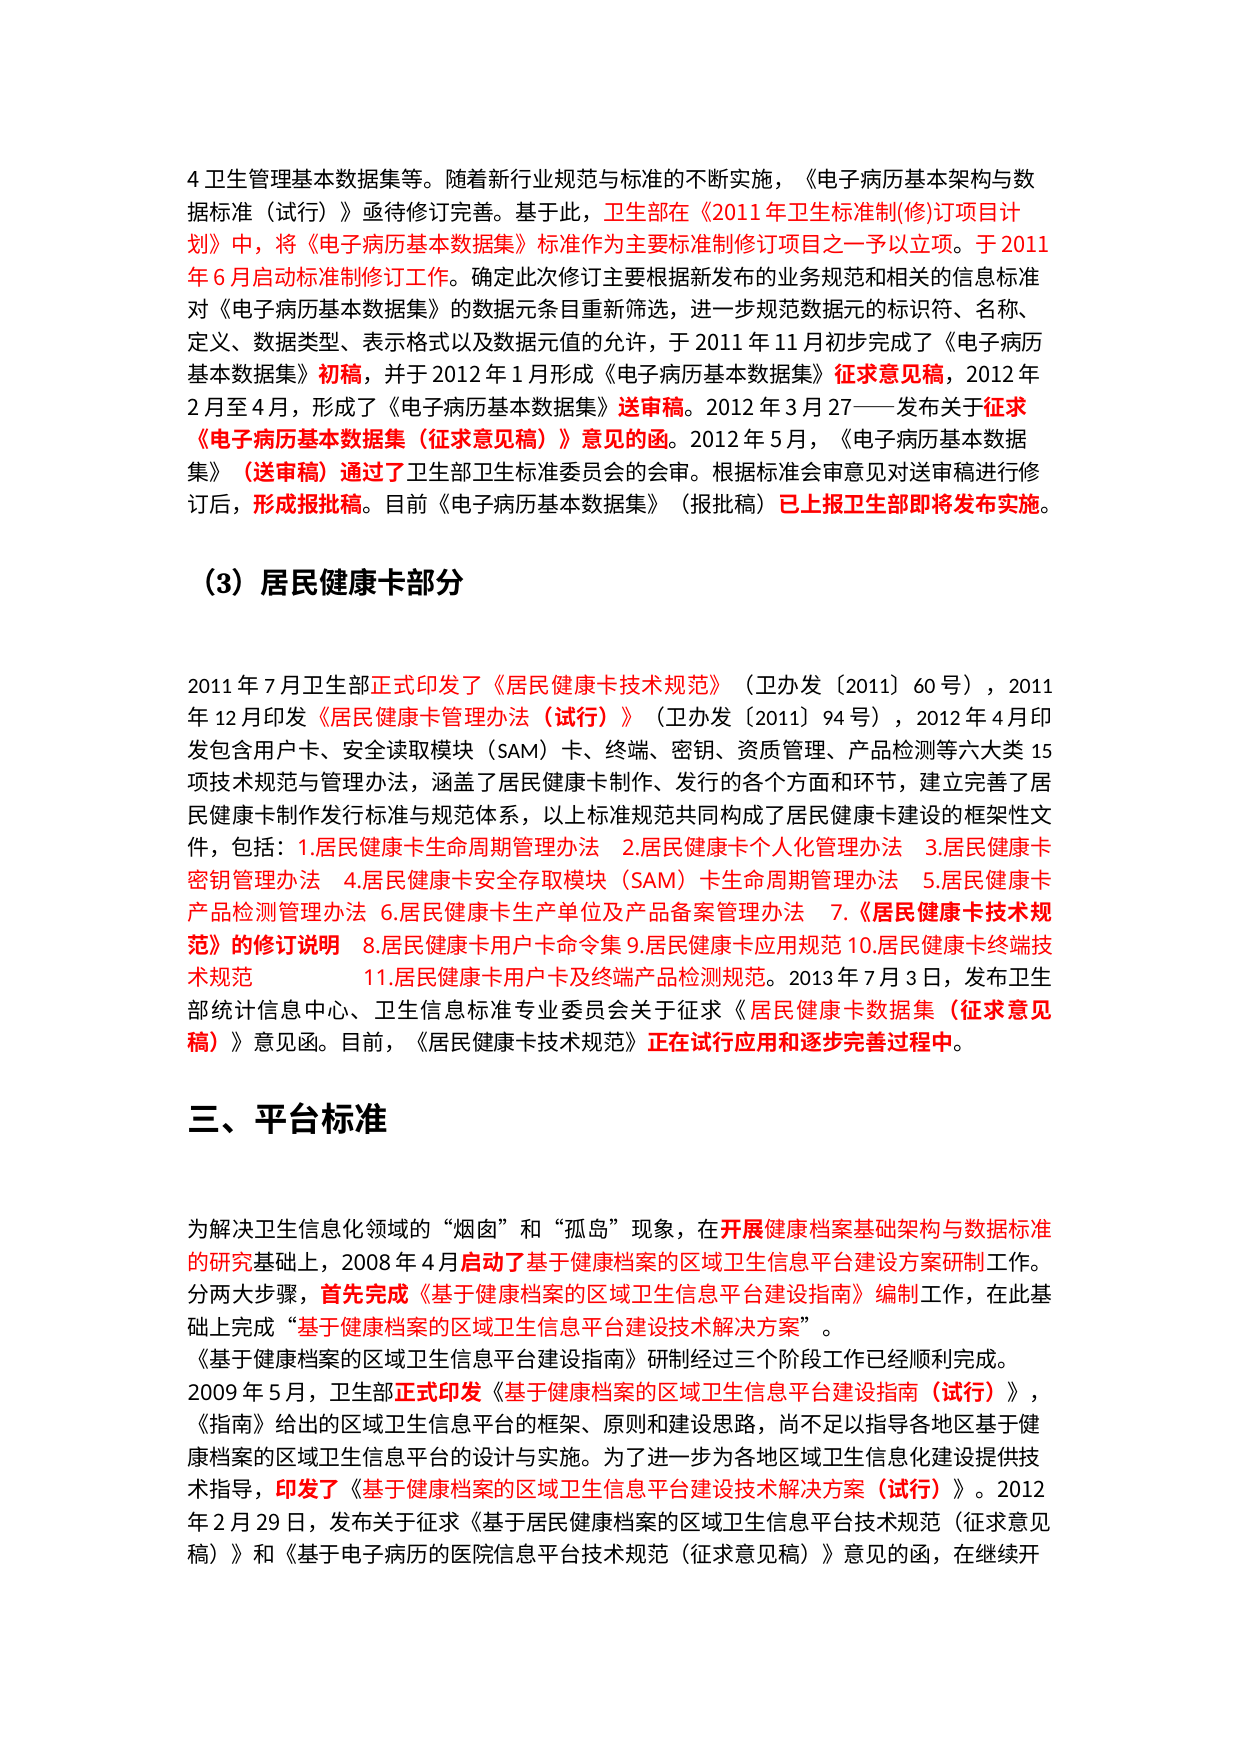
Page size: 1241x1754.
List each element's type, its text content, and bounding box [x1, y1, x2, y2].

text 为解决卫生信息化领域的“烟囱”和“孤岛”现象，在开展健康档案基础架构与数据标准的研究基础上，2008年4月启动了基于健康档案的区域卫生信息平台建设方案研制工作。分两大步骤，首先完成《基于健康档案的区域卫生信息平台建设指南》编制工作，在此基础上完成“基于健康档案的区域卫生信息平台建设技术解决方案”。 [187, 1212, 1053, 1342]
subtitle 三、平台标准 [187, 1084, 1053, 1149]
text 2011年7月卫生部正式印发了《居民健康卡技术规范》（卫办发〔2011〕60号），2011年12月印发《居民健康卡管理办法（试行）》（卫办发〔2011〕94号），2012年4月印发包含用户卡、安全读取模块（SAM）卡、终端、密钥、资质管理、产品检测等六大类15项技术规范与管理办法，涵盖了居民健康卡制作、发行的各个方面和环节，建立完善了居民健康卡制作发行标准与规范体系，以上标准规范共同构成了居民健康卡建设的框架性文件，包括：1.居民健康卡生命周期管理办法 2.居民健康卡个人化管理办法 3.居民健康卡密钥管理办法 4.居民健康卡安全存取模块（SAM）卡生命周期管理办法 5.居民健康卡产品检测管理办法 6.居民健康卡生产单位及产品备案管理办法 7.《居民健康卡技术规范》的修订说明 8.居民健康卡用户卡命令集 9.居民健康卡应用规范 10.居民健康卡终端技术规范 11.居民健康卡用户卡及终端产品检测规范。2013年7月3日，发布卫生部统计信息中心、卫生信息标准专业委员会关于征求《居民健康卡数据集（征求意见稿）》意见函。目前，《居民健康卡技术规范》正在试行应用和逐步完善过程中。 [187, 667, 1053, 1057]
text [187, 162, 1053, 519]
subtitle （3）居民健康卡部分 [187, 549, 1053, 614]
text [187, 1342, 1053, 1569]
